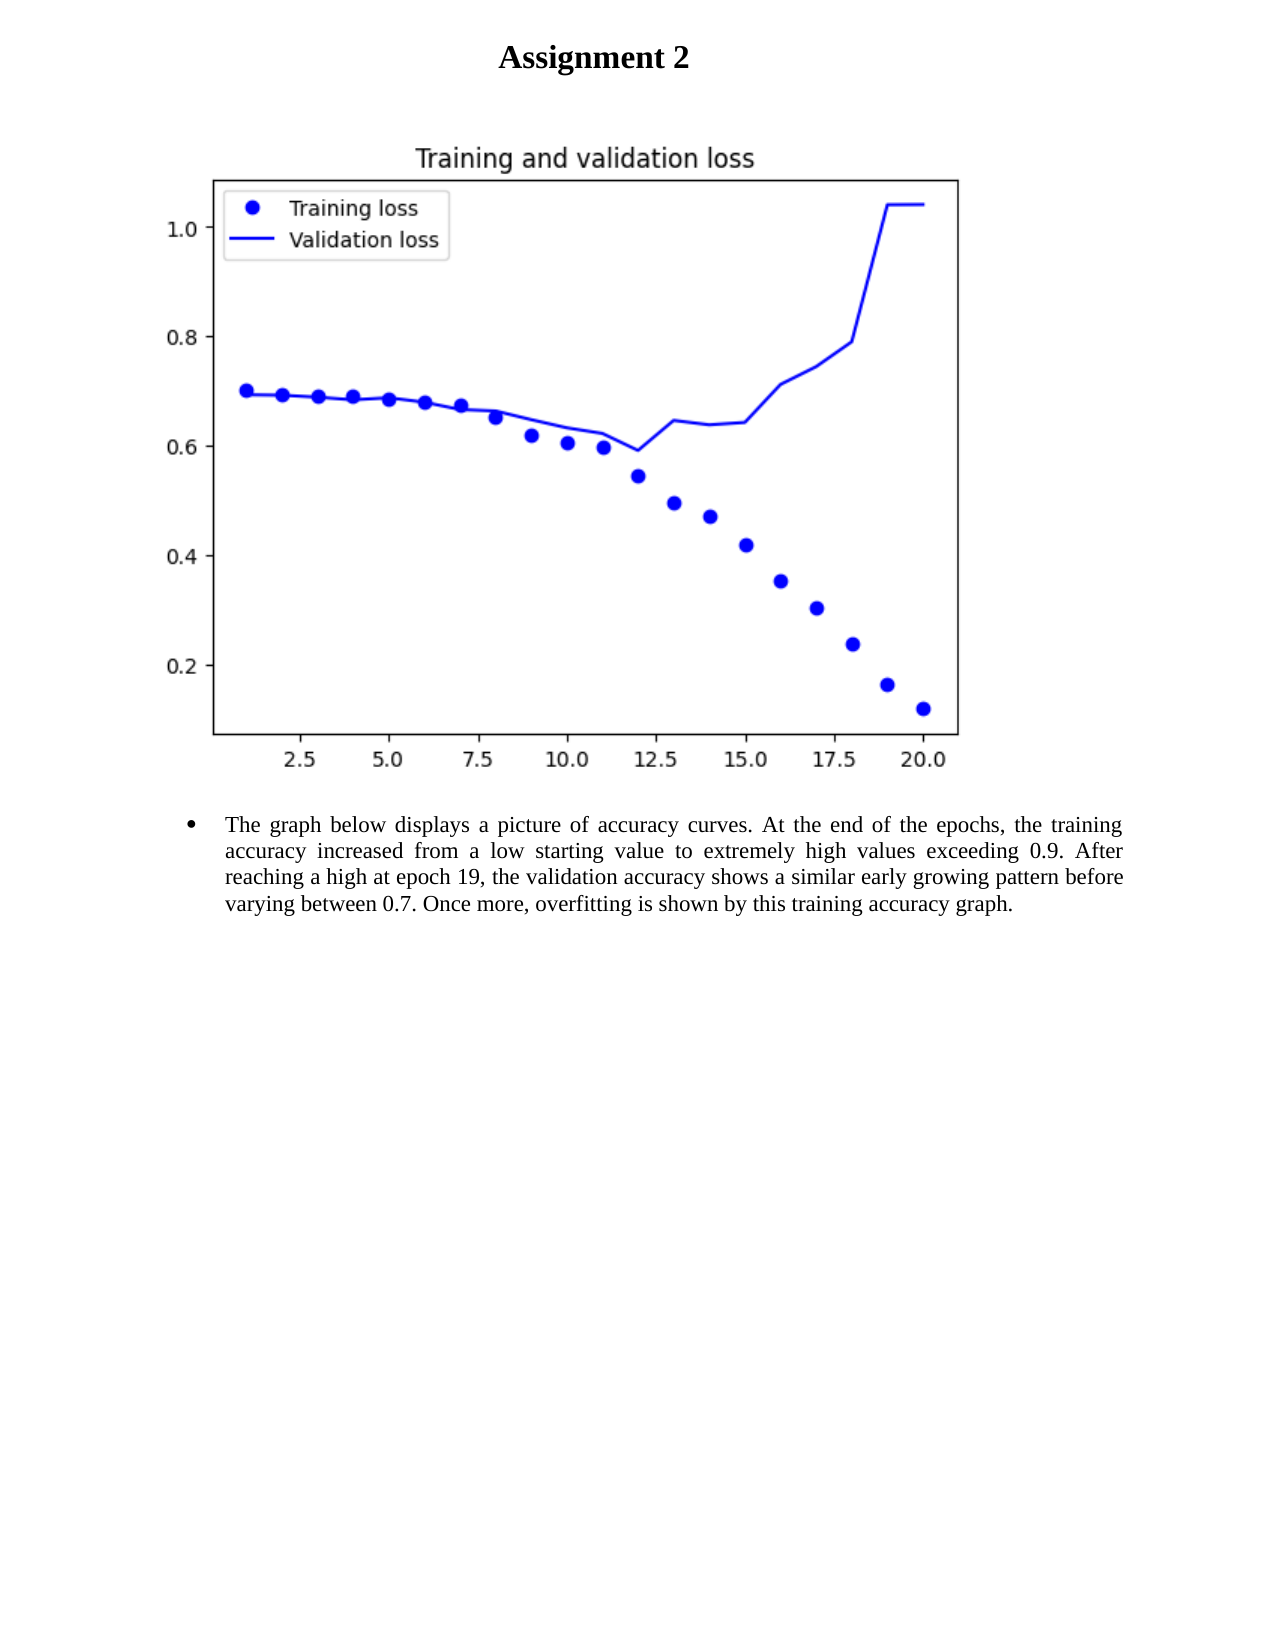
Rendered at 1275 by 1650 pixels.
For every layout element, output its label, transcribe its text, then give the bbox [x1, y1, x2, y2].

picture [150, 132, 971, 785]
list The graph below displays a picture of accuracy curves. At the end of the epochs, the training accuracy increased from a low starting value to extremely high values exceeding 0.9. After reaching a high at epoch 19, the validation accuracy shows a similar early growing pattern before varying between 0.7. Once more, overfitting is shown by this training accuracy graph. [187, 811, 1125, 916]
